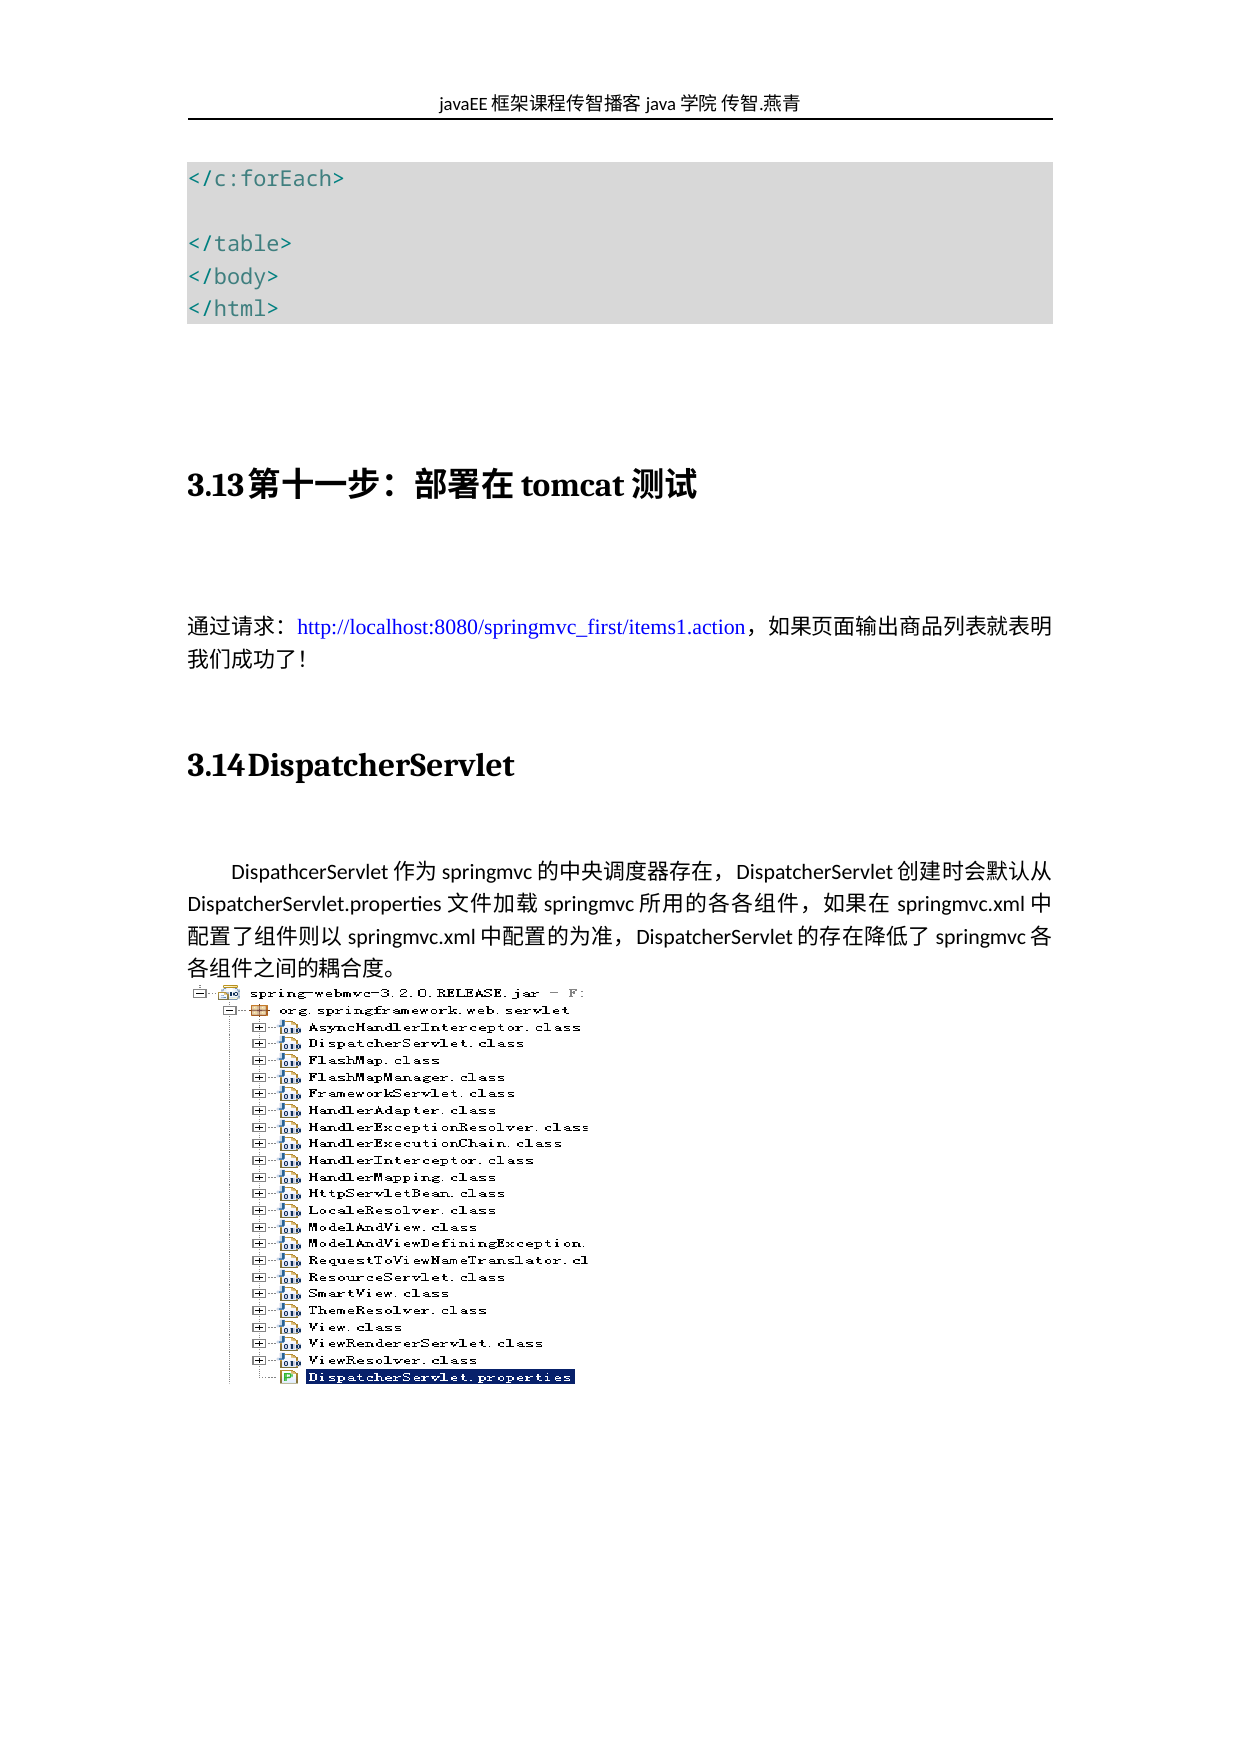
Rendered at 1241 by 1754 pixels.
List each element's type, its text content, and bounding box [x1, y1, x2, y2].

subtitle 第十一步：部署在tomcat测试 [187, 449, 1053, 514]
text </body> [187, 259, 1053, 292]
text 通过请求：http://localhost:8080/springmvc_first/items1.action，如果页面输出商品列表就表明我们成功了！ [187, 609, 1053, 674]
text </c:forEach> [187, 162, 1053, 194]
subtitle DispatcherServlet [187, 733, 1053, 798]
text DispathcerServlet作为springmvc的中央调度器存在，DispatcherServlet创建时会默认从DispatcherServlet.properties文件加载springmvc所用的各各组件，如果在springmvc.xml中配置了组件则以springmvc.xml中配置的为准，DispatcherServlet的存在降低了springmvc各各组件之间的耦合度。 [187, 853, 1053, 983]
picture [187, 983, 588, 1384]
text </table> [187, 227, 1053, 259]
text </html> [187, 292, 1053, 324]
